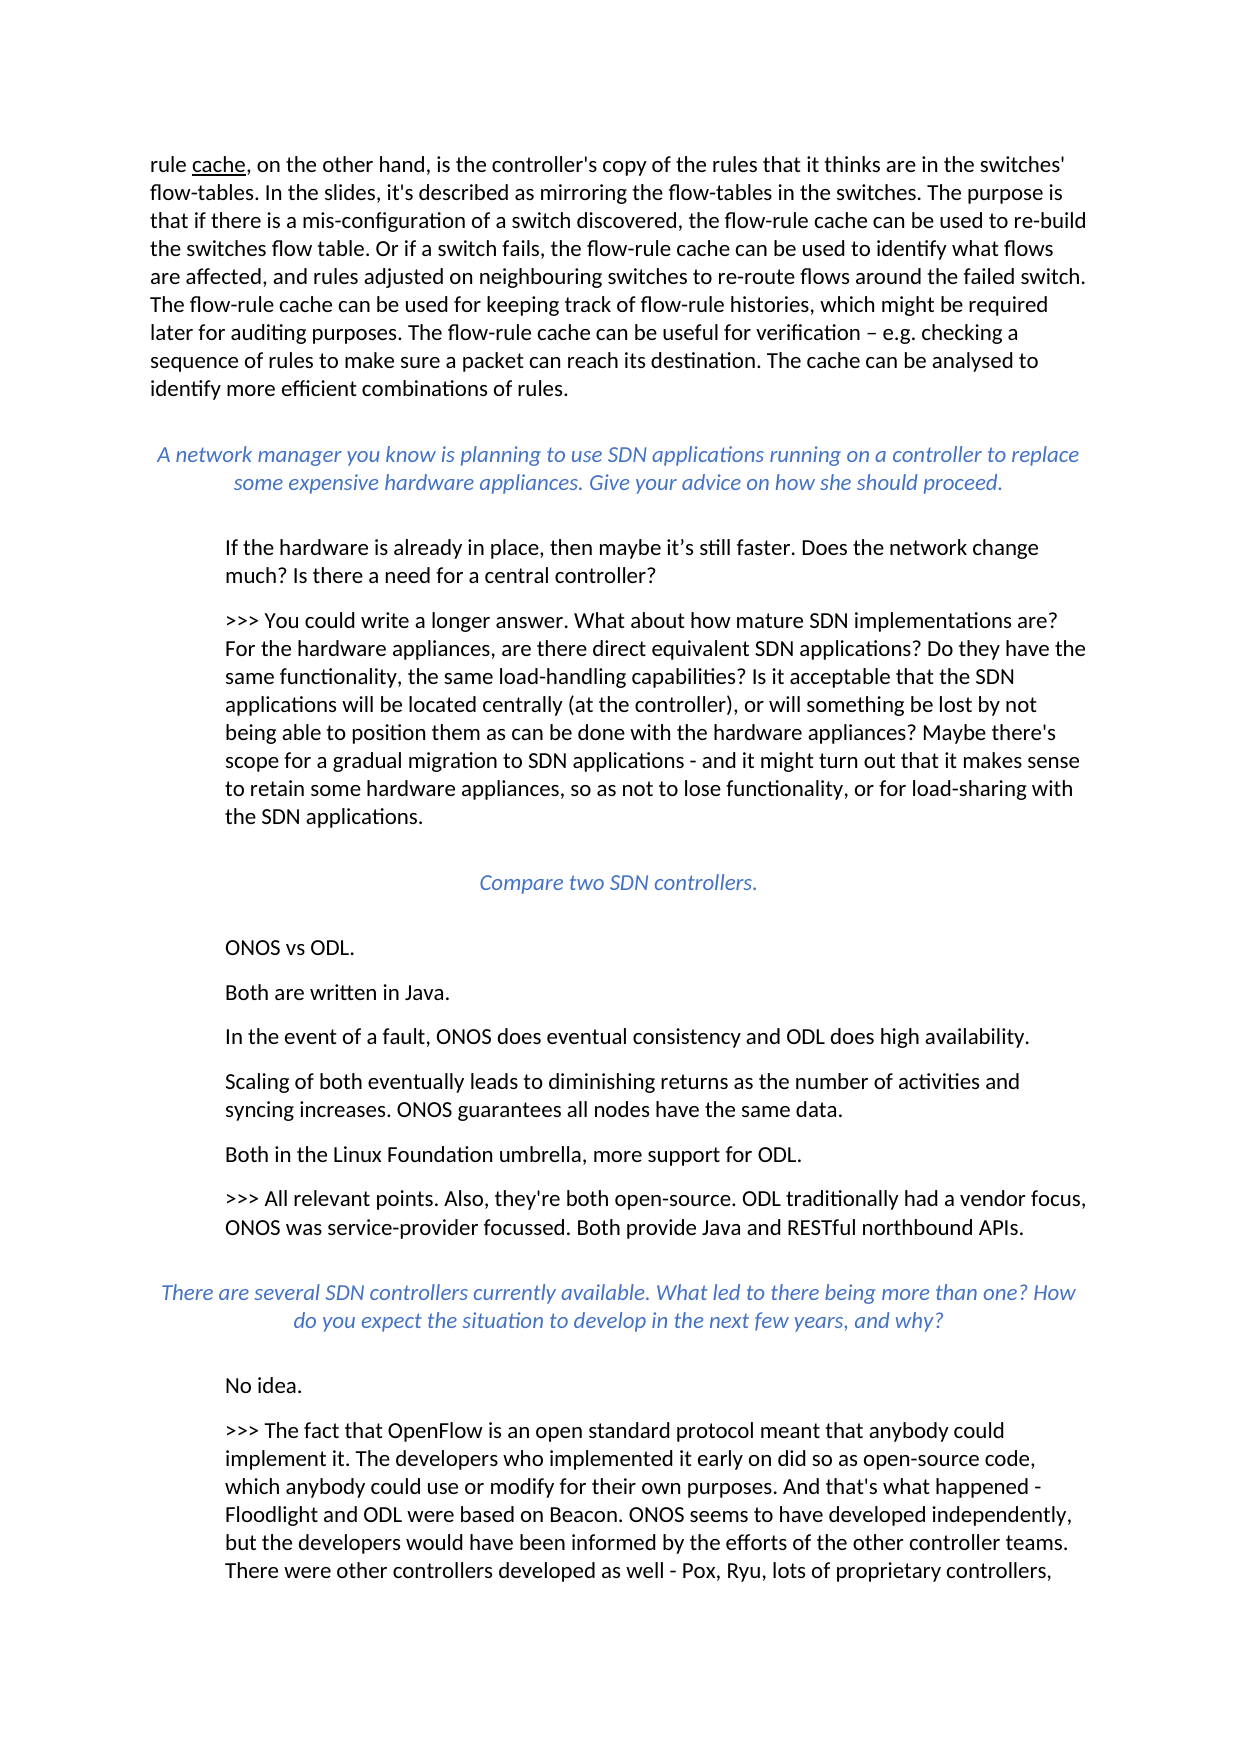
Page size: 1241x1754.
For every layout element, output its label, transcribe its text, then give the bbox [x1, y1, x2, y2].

text No idea. [225, 1372, 1090, 1400]
text Compare two SDN controllers. [150, 868, 1090, 896]
text >>> All relevant points. Also, they're both open-source. ODL traditionally had a vendor focus, ONOS was service-provider focussed. Both provide Java and RESTful northbound APIs. [225, 1184, 1090, 1241]
text A network manager you know is planning to use SDN applications running on a controller to replace some expensive hardware appliances. Give your advice on how she should proceed. [150, 440, 1090, 496]
text If the hardware is already in place, then maybe it’s still faster. Does the network change much? Is there a need for a central controller? [225, 533, 1090, 589]
text Scaling of both eventually leads to diminishing returns as the number of activities and syncing increases. ONOS guarantees all nodes have the same data. [225, 1067, 1090, 1123]
text ONOS vs ODL. [225, 933, 1090, 961]
text Both in the Linux Foundation umbrella, more support for ODL. [225, 1140, 1090, 1168]
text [225, 1416, 1090, 1584]
text >>> You could write a longer answer. What about how mature SDN implementations are? For the hardware appliances, are there direct equivalent SDN applications? Do they have the same functionality, the same load-handling capabilities? Is it acceptable that the SDN applications will be located centrally (at the controller), or will something be lost by not being able to position them as can be done with the hardware appliances? Maybe there's scope for a gradual migration to SDN applications - and it might turn out that it makes sense to retain some hardware appliances, so as not to lose functionality, or for load-sharing with the SDN applications. [225, 606, 1090, 830]
text There are several SDN controllers currently available. What led to there being more than one? How do you expect the situation to develop in the next few years, and why? [150, 1278, 1090, 1334]
text Both are written in Java. [225, 978, 1090, 1006]
text In the event of a fault, ONOS does eventual consistency and ODL does high availability. [225, 1022, 1090, 1051]
